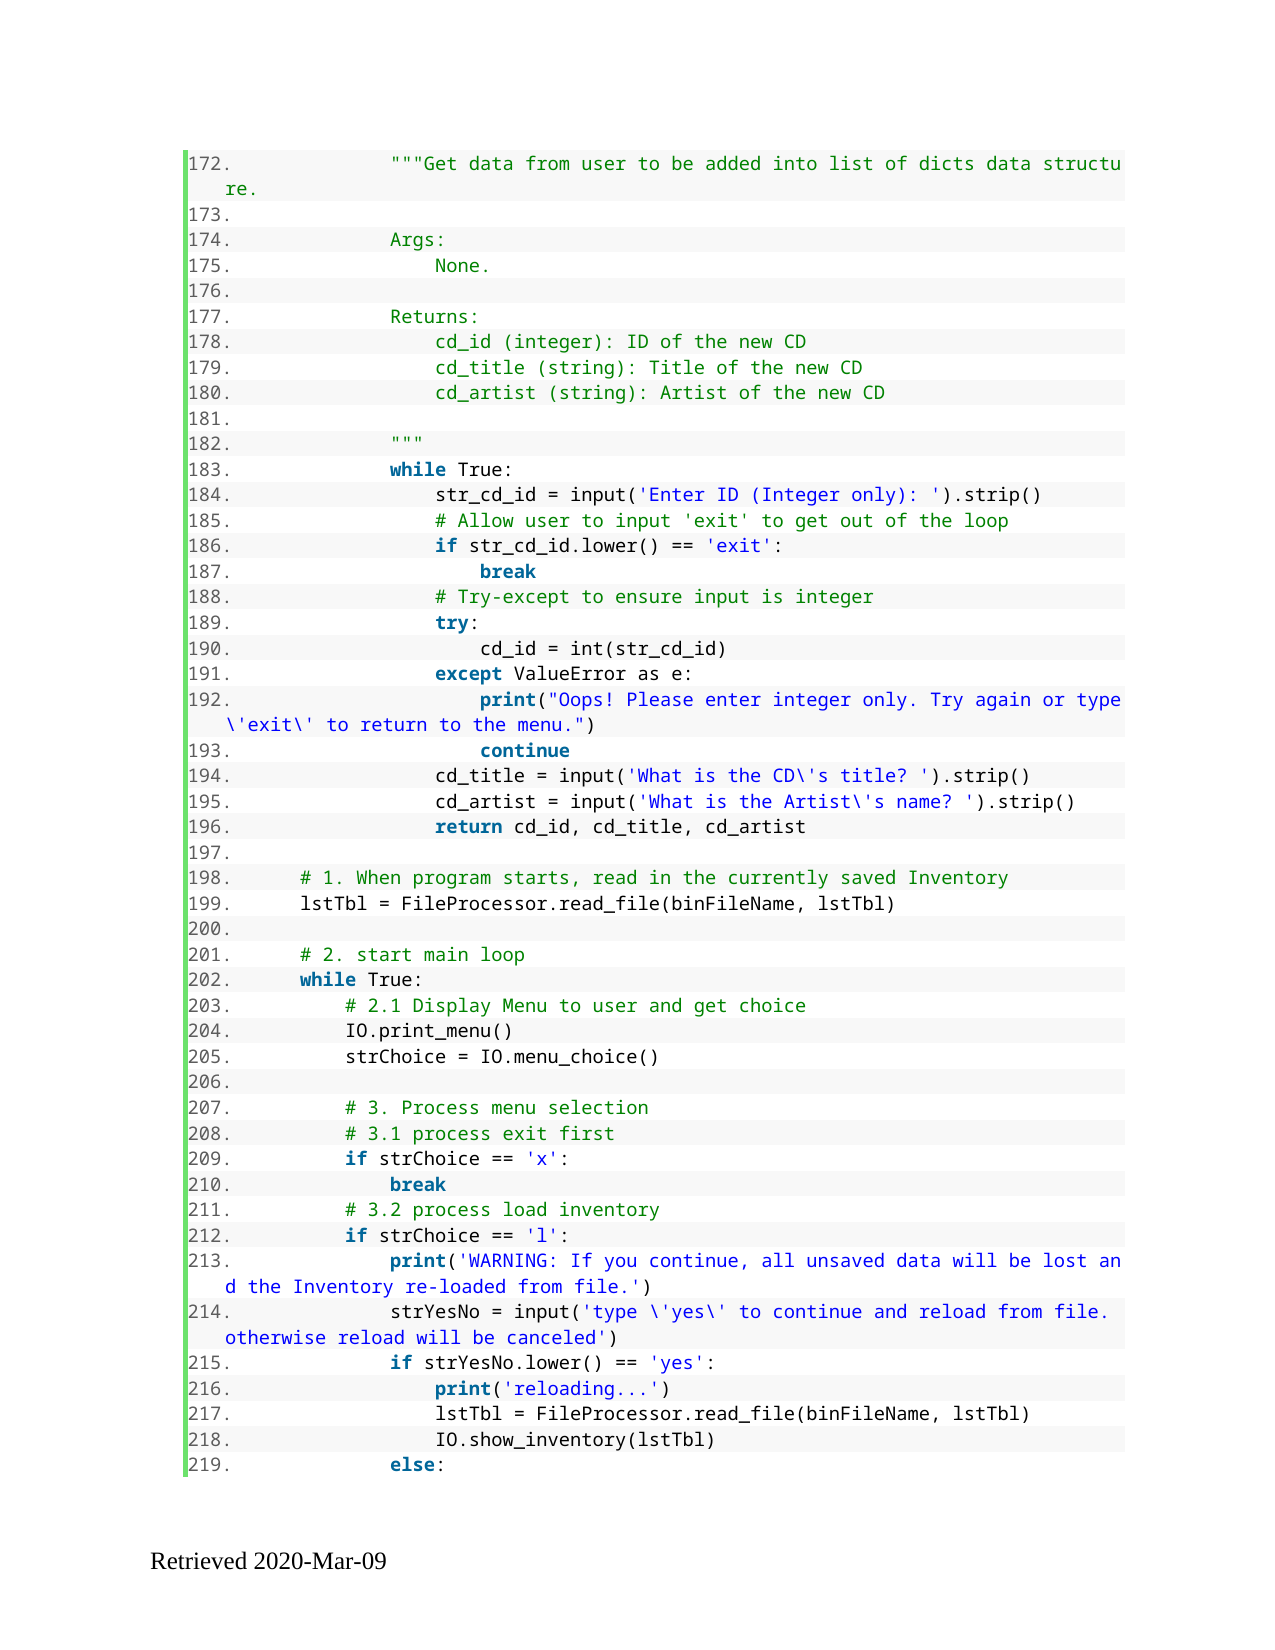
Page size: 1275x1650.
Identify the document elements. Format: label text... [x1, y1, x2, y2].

list if strYesNo.lower() == 'yes': [188, 1349, 1125, 1375]
list if strChoice == 'l': [188, 1222, 1125, 1247]
list cd_title (string): Title of the new CD [188, 354, 1125, 380]
list # 3.1 process exit first [188, 1120, 1125, 1145]
list try: [188, 609, 1125, 635]
list lstTbl = FileProcessor.read_file(binFileName, lstTbl) [188, 1401, 1125, 1426]
list # Allow user to input 'exit' to get out of the loop [188, 507, 1125, 533]
list if str_cd_id.lower() == 'exit': [188, 533, 1125, 558]
list print('reloading...') [188, 1375, 1125, 1401]
list str_cd_id = input('Enter ID (Integer only): ').strip() [188, 482, 1125, 507]
list if strChoice == 'x': [188, 1145, 1125, 1171]
list # 2. start main loop [188, 941, 1125, 967]
list # 3. Process menu selection [188, 1094, 1125, 1120]
list else: [188, 1452, 1125, 1477]
list lstTbl = FileProcessor.read_file(binFileName, lstTbl) [188, 890, 1125, 916]
list break [188, 1171, 1125, 1196]
list cd_artist (string): Artist of the new CD [188, 380, 1125, 405]
list strYesNo = input('type \'yes\' to continue and reload from file. otherwise reload will be canceled') [188, 1298, 1125, 1349]
list cd_id (integer): ID of the new CD [188, 329, 1125, 354]
list continue [188, 737, 1125, 762]
list print("Oops! Please enter integer only. Try again or type \'exit\' to return to the menu.") [188, 686, 1125, 737]
list while True: [188, 456, 1125, 482]
list # 2.1 Display Menu to user and get choice [188, 992, 1125, 1018]
list cd_id = int(str_cd_id) [188, 635, 1125, 660]
list # Try-except to ensure input is integer [188, 584, 1125, 609]
list strChoice = IO.menu_choice() [188, 1043, 1125, 1069]
list except ValueError as e: [188, 660, 1125, 686]
list """Get data from user to be added into list of dicts data structure. [188, 150, 1125, 201]
list Returns: [188, 303, 1125, 329]
list cd_title = input('What is the CD\'s title? ').strip() [188, 762, 1125, 788]
list IO.show_inventory(lstTbl) [188, 1426, 1125, 1452]
list cd_artist = input('What is the Artist\'s name? ').strip() [188, 788, 1125, 813]
list None. [188, 252, 1125, 278]
list IO.print_menu() [188, 1018, 1125, 1043]
list while True: [188, 967, 1125, 992]
list break [188, 558, 1125, 584]
list return cd_id, cd_title, cd_artist [188, 813, 1125, 839]
list """ [188, 431, 1125, 456]
list # 3.2 process load inventory [188, 1196, 1125, 1222]
list print('WARNING: If you continue, all unsaved data will be lost and the Inventory re-loaded from file.') [188, 1247, 1125, 1298]
list # 1. When program starts, read in the currently saved Inventory [188, 864, 1125, 890]
list Args: [188, 227, 1125, 252]
